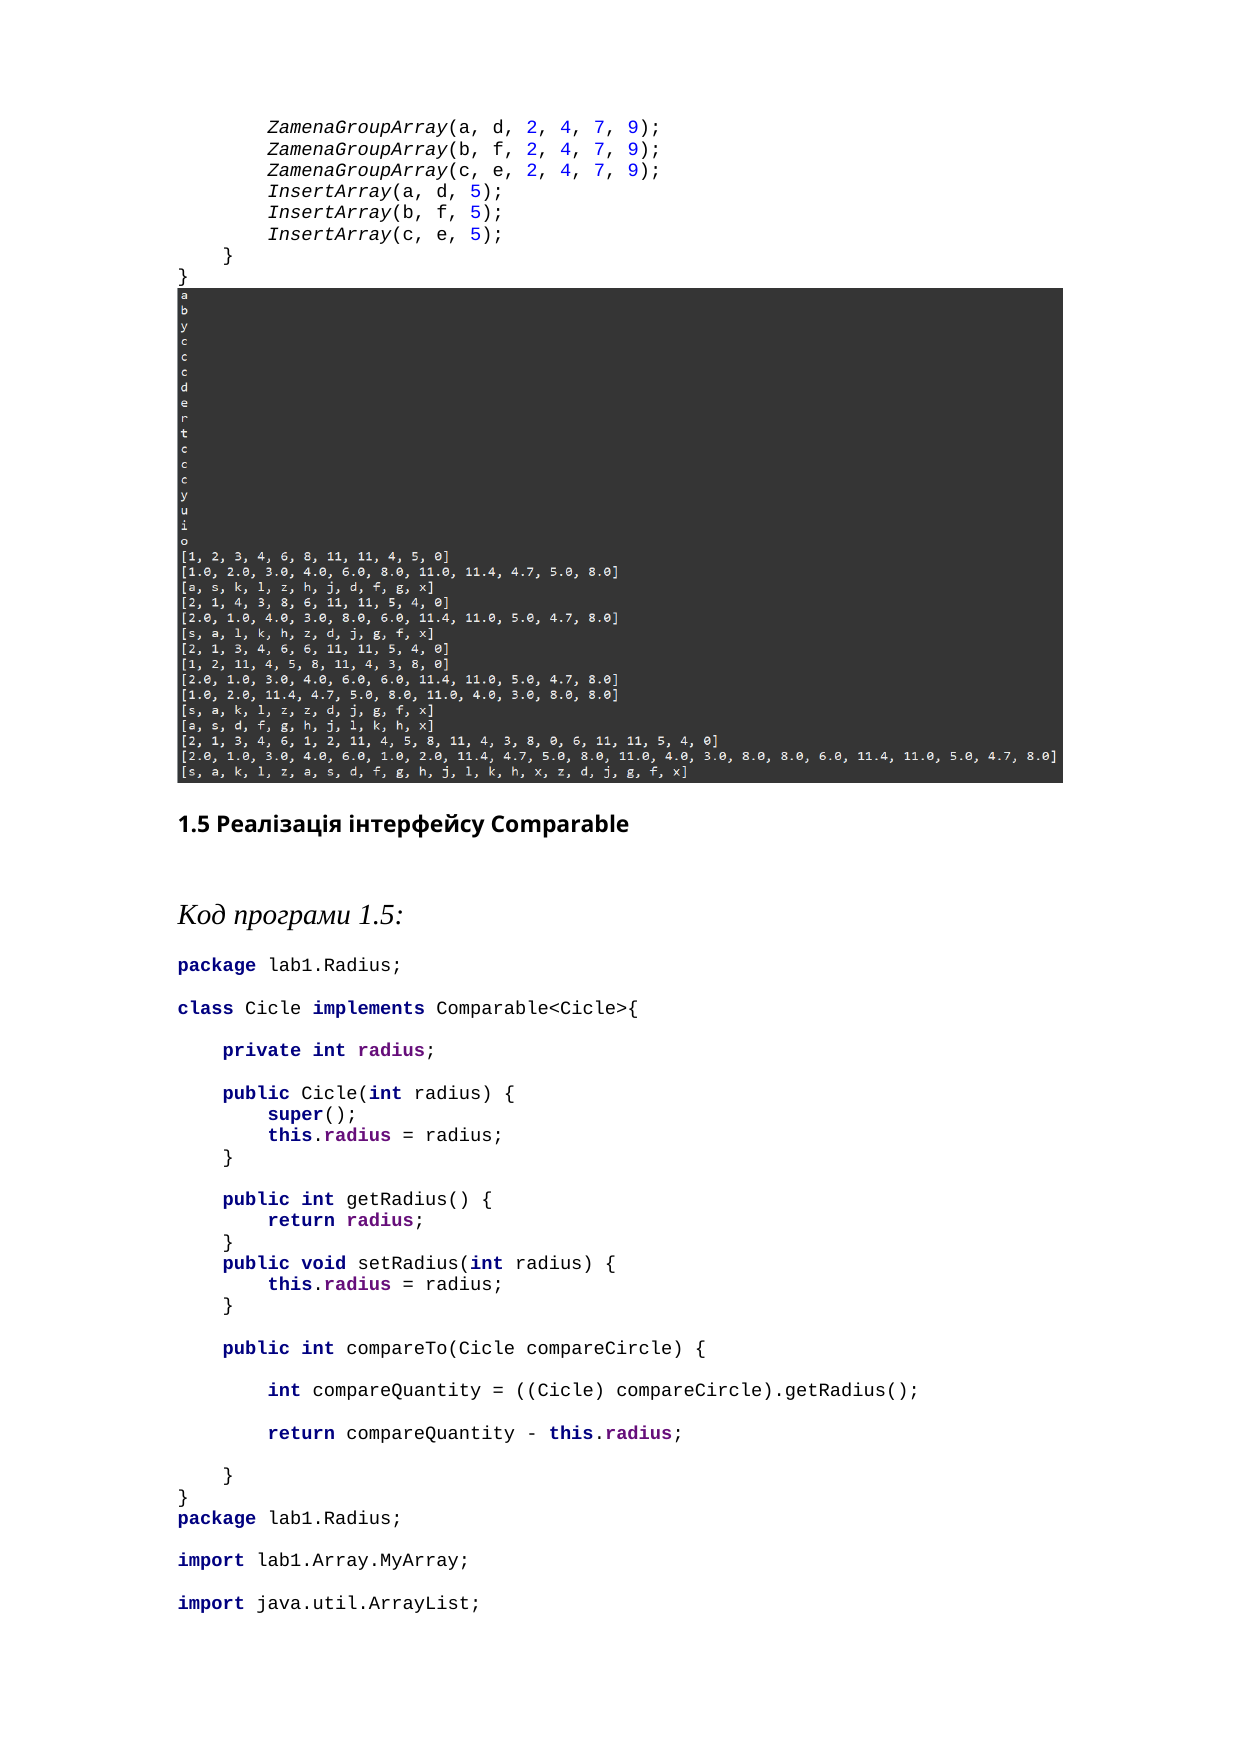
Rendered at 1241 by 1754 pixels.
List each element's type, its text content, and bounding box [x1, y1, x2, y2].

picture [177, 288, 1063, 783]
subtitle 1.5 Реалізація інтерфейсу Comparable [177, 808, 1063, 839]
text package lab1.Radius; class Cicle implements Comparable<Cicle>{ private int radius; public Cicle(int radius) { super(); this.radius = radius; } public int getRadius() { return radius; } public void setRadius(int radius) { this.radius = radius; } public int compareTo(Cicle compareCircle) { int compareQuantity = ((Cicle) compareCircle).getRadius(); return compareQuantity - this.radius; } } [177, 956, 1063, 1509]
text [177, 118, 1063, 288]
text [177, 1509, 1063, 1615]
text Код програми 1.5: [177, 897, 1063, 930]
